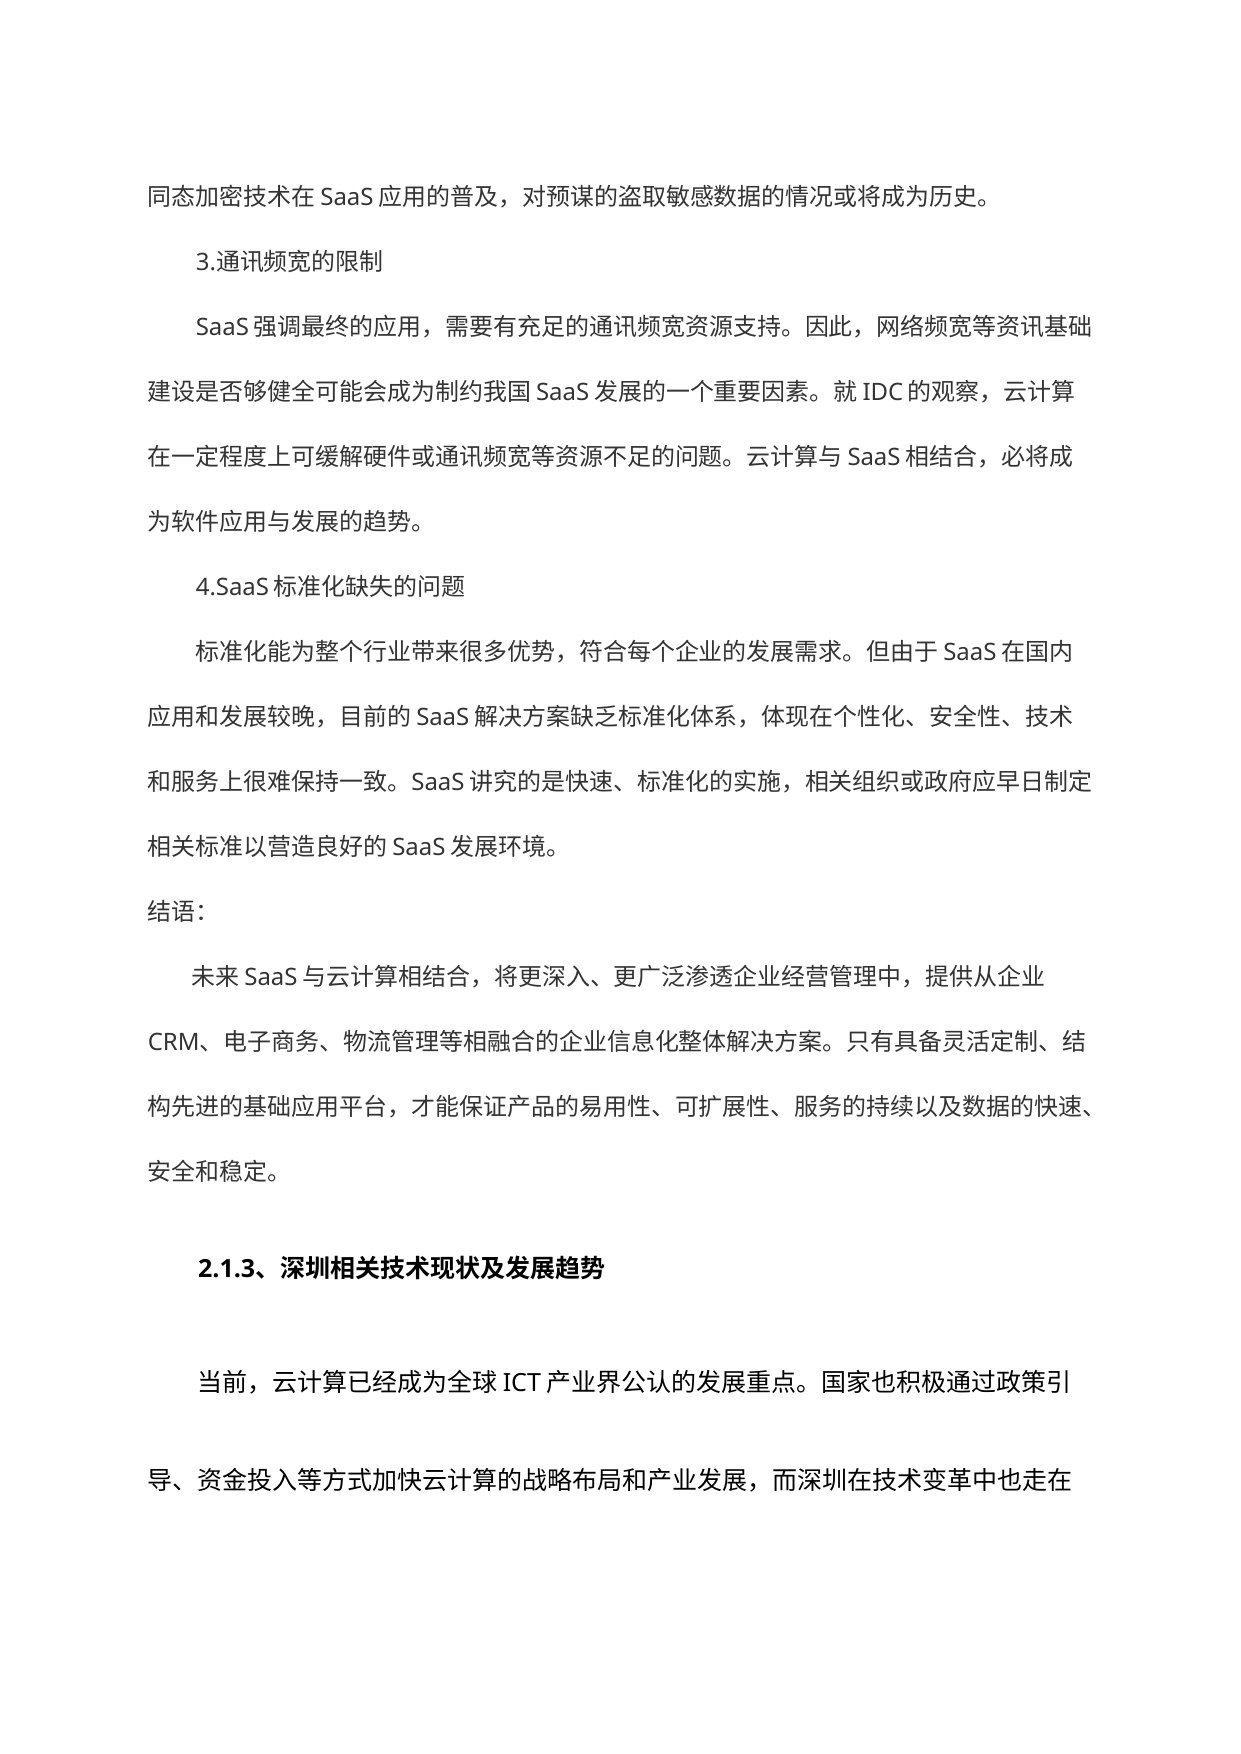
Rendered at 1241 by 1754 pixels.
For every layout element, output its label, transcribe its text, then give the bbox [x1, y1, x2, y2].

text 未来SaaS与云计算相结合，将更深入、更广泛渗透企业经营管理中，提供从企业CRM、电子商务、物流管理等相融合的企业信息化整体解决方案。只有具备灵活定制、结构先进的基础应用平台，才能保证产品的易用性、可扩展性、服务的持续以及数据的快速、安全和稳定。 [148, 942, 1092, 1202]
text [148, 162, 1092, 877]
subtitle 2.1.3、深圳相关技术现状及发展趋势 [148, 1234, 1092, 1299]
text 结语： [148, 877, 1092, 942]
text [148, 1348, 1092, 1511]
